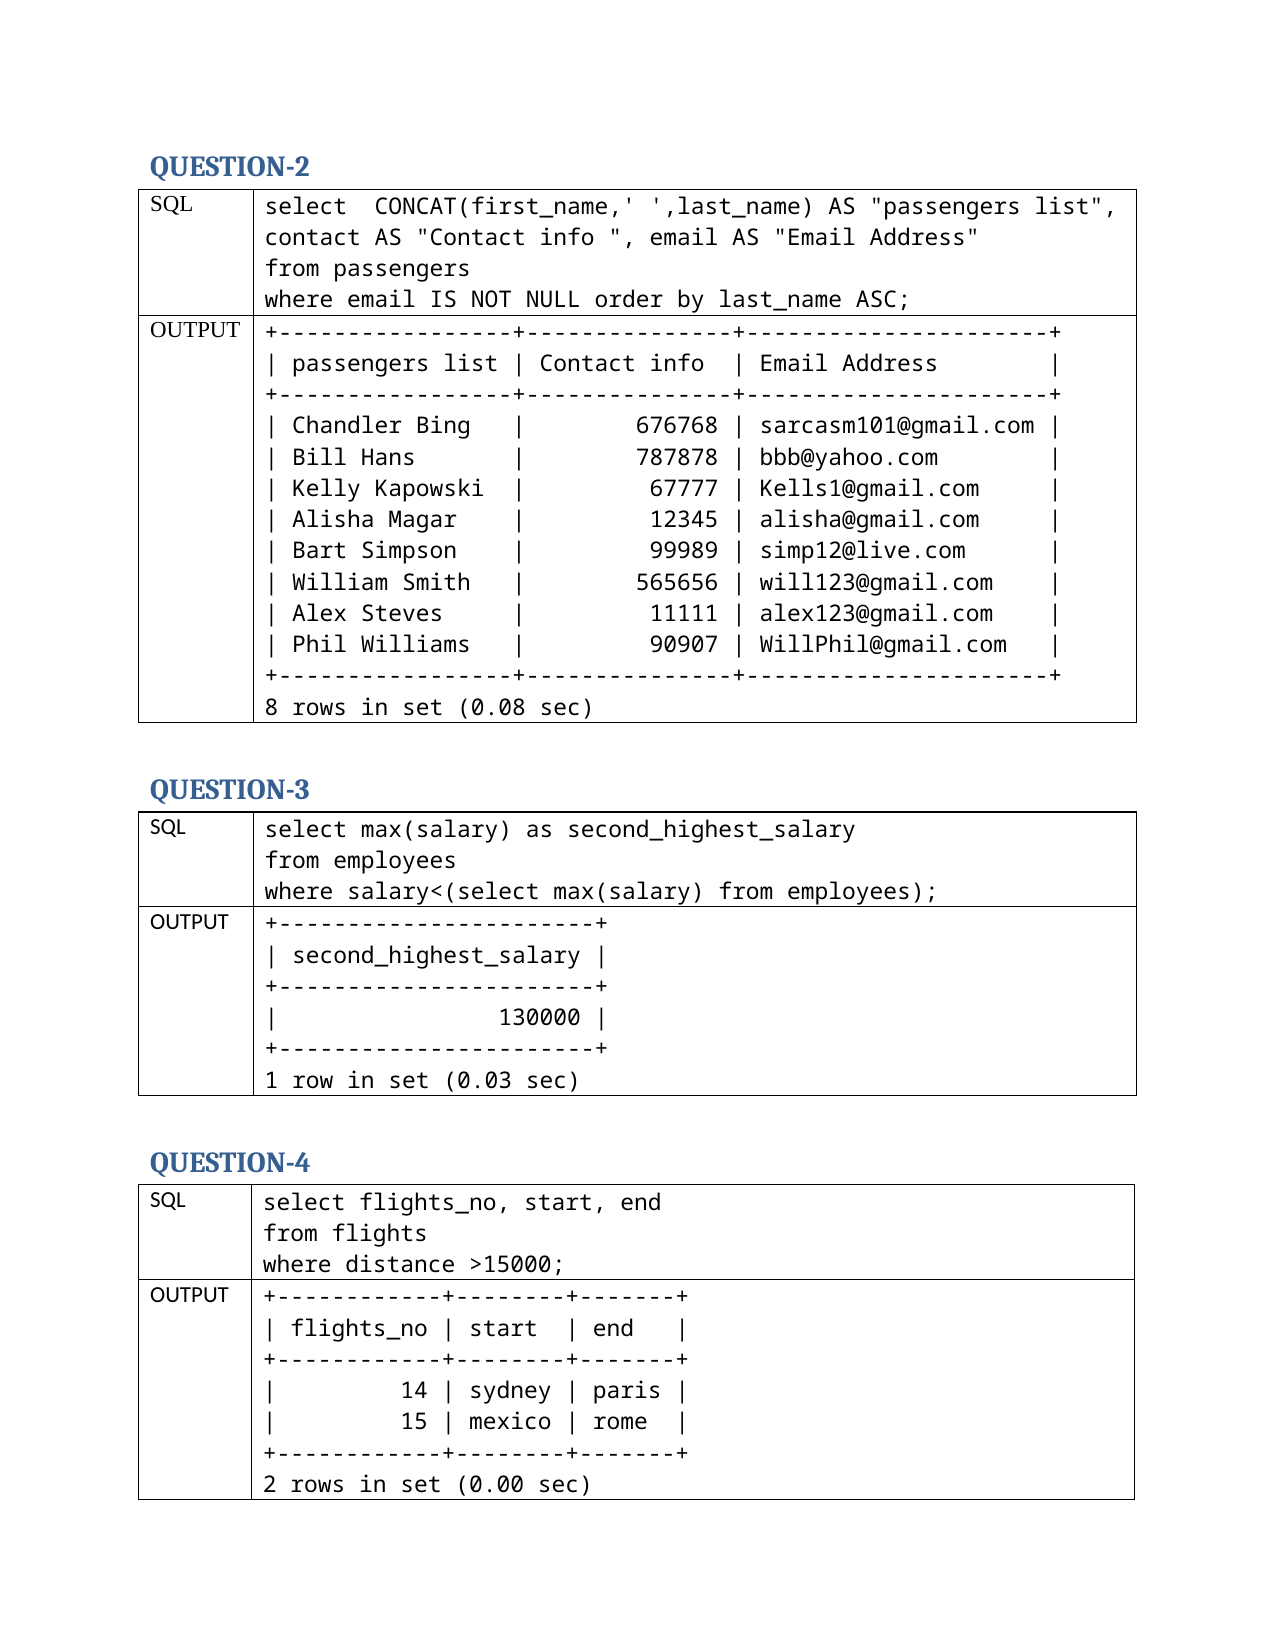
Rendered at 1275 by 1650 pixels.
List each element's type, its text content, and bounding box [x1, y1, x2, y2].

subtitle QUESTION-3 [150, 773, 1125, 806]
table_header select CONCAT(first_name,' ',last_name) AS "passengers list", contact AS "Contact info ", email AS "Email Address" from passengers where email IS NOT NULL order by last_name ASC; [254, 190, 1136, 314]
table_cell OUTPUT [139, 907, 253, 1095]
table_header select flights_no, start, end from flights where distance >15000; [252, 1185, 1134, 1279]
subtitle QUESTION-2 [150, 150, 1125, 183]
table_header SQL [139, 813, 253, 906]
table_cell OUTPUT [139, 1280, 251, 1499]
subtitle QUESTION-4 [150, 1146, 1125, 1179]
table_cell +-----------------+---------------+----------------------+ | passengers list | Contact info | Email Address | +-----------------+---------------+----------------------+ | Chandler Bing | 676768 | sarcasm101@gmail.com | | Bill Hans | 787878 | bbb@yahoo.com | | Kelly Kapowski | 67777 | Kells1@gmail.com | | Alisha Magar | 12345 | alisha@gmail.com | | Bart Simpson | 99989 | simp12@live.com | | William Smith | 565656 | will123@gmail.com | | Alex Steves | 11111 | alex123@gmail.com | | Phil Williams | 90907 | WillPhil@gmail.com | +-----------------+---------------+----------------------+ 8 rows in set (0.08 sec) [254, 316, 1136, 722]
table_header SQL [139, 1185, 251, 1279]
table_header select max(salary) as second_highest_salary from employees where salary<(select max(salary) from employees); [254, 813, 1136, 906]
table_cell +------------+--------+-------+ | flights_no | start | end | +------------+--------+-------+ | 14 | sydney | paris | | 15 | mexico | rome | +------------+--------+-------+ 2 rows in set (0.00 sec) [252, 1280, 1134, 1499]
table_cell OUTPUT [139, 316, 253, 722]
table_cell +-----------------------+ | second_highest_salary | +-----------------------+ | 130000 | +-----------------------+ 1 row in set (0.03 sec) [254, 907, 1136, 1095]
table_header SQL [139, 190, 253, 314]
